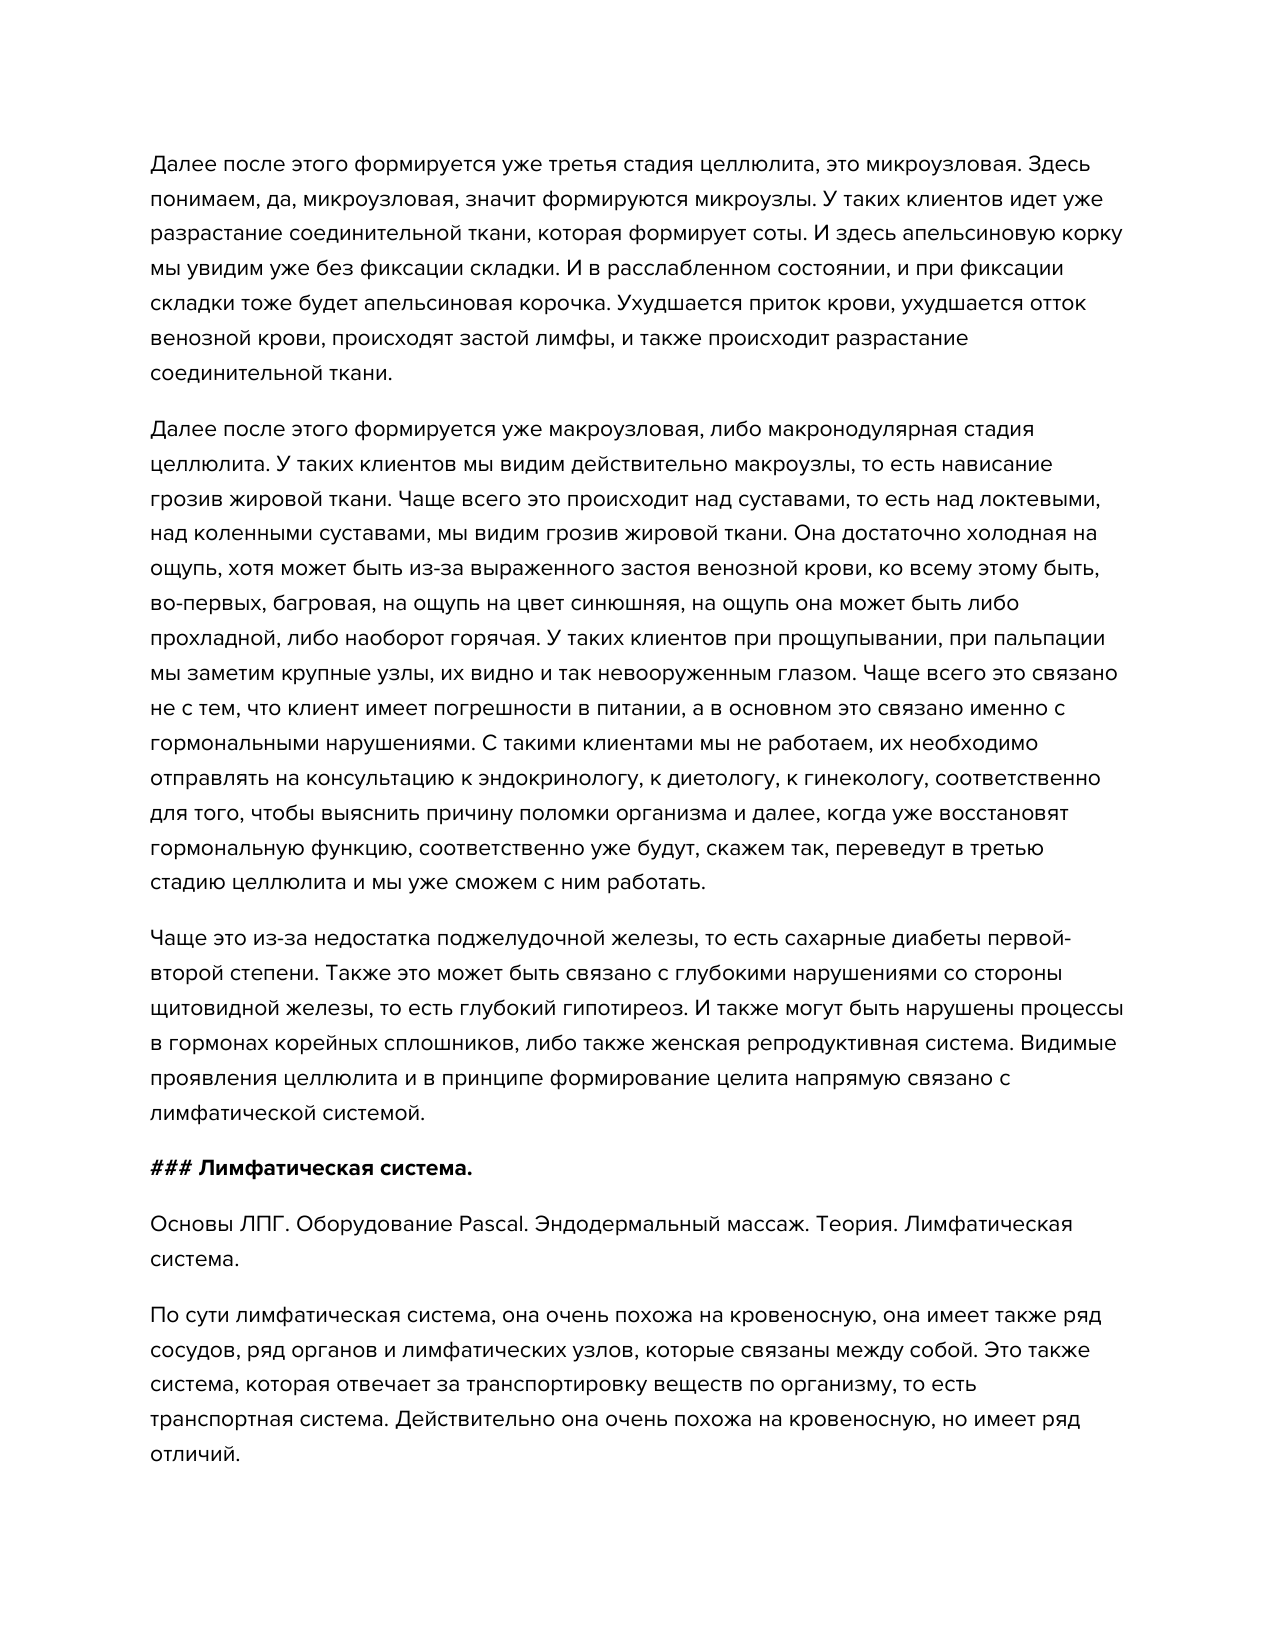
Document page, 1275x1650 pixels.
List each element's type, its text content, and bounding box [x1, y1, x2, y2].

text Чаще это из-за недостатка поджелудочной железы, то есть сахарные диабеты первой-второй степени. Также это может быть связано с глубокими нарушениями со стороны щитовидной железы, то есть глубокий гипотиреоз. И также могут быть нарушены процессы в гормонах корейных сплошников, либо также женская репродуктивная система. Видимые проявления целлюлита и в принципе формирование целита напрямую связано с лимфатической системой. [150, 924, 1125, 1127]
text Основы ЛПГ. Оборудование Pascal. Эндодермальный массаж. Теория. Лимфатическая система. [150, 1210, 1125, 1273]
text ### Лимфатическая система. [150, 1155, 1125, 1183]
text Далее после этого формируется уже третья стадия целлюлита, это микроузловая. Здесь понимаем, да, микроузловая, значит формируются микроузлы. У таких клиентов идет уже разрастание соединительной ткани, которая формирует соты. И здесь апельсиновую корку мы увидим уже без фиксации складки. И в расслабленном состоянии, и при фиксации складки тоже будет апельсиновая корочка. Ухудшается приток крови, ухудшается отток венозной крови, происходят застой лимфы, и также происходит разрастание соединительной ткани. [150, 150, 1125, 387]
text По сути лимфатическая система, она очень похожа на кровеносную, она имеет также ряд сосудов, ряд органов и лимфатических узлов, которые связаны между собой. Это также система, которая отвечает за транспортировку веществ по организму, то есть транспортная система. Действительно она очень похожа на кровеносную, но имеет ряд отличий. [150, 1301, 1125, 1468]
text Далее после этого формируется уже макроузловая, либо макронодулярная стадия целлюлита. У таких клиентов мы видим действительно макроузлы, то есть нависание грозив жировой ткани. Чаще всего это происходит над суставами, то есть над локтевыми, над коленными суставами, мы видим грозив жировой ткани. Она достаточно холодная на ощупь, хотя может быть из-за выраженного застоя венозной крови, ко всему этому быть, во-первых, багровая, на ощупь на цвет синюшняя, на ощупь она может быть либо прохладной, либо наоборот горячая. У таких клиентов при прощупывании, при пальпации мы заметим крупные узлы, их видно и так невооруженным глазом. Чаще всего это связано не с тем, что клиент имеет погрешности в питании, а в основном это связано именно с гормональными нарушениями. С такими клиентами мы не работаем, их необходимо отправлять на консультацию к эндокринологу, к диетологу, к гинекологу, соответственно для того, чтобы выяснить причину поломки организма и далее, когда уже восстановят гормональную функцию, соответственно уже будут, скажем так, переведут в третью стадию целлюлита и мы уже сможем с ним работать. [150, 415, 1125, 897]
